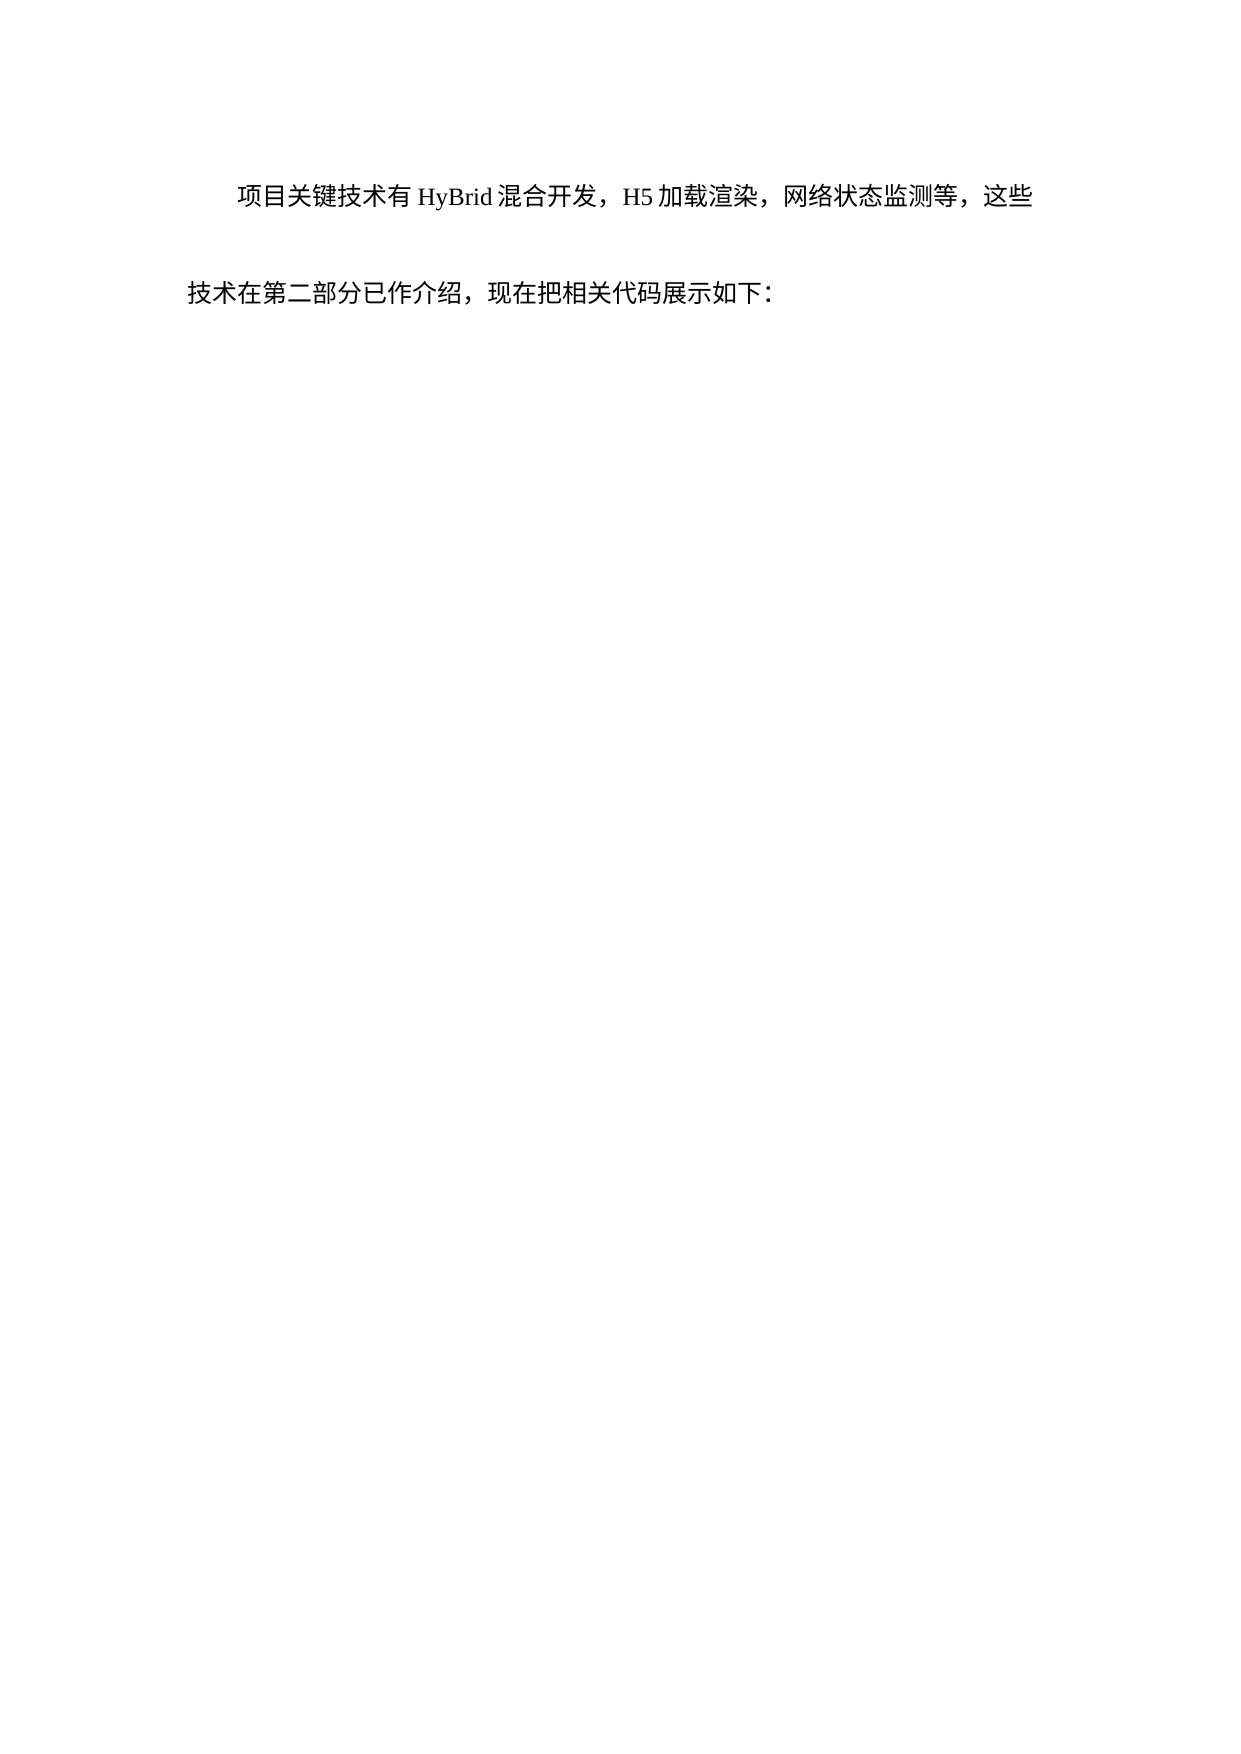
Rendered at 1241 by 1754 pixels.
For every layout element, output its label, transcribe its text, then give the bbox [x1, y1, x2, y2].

list 项目关键技术有HyBrid混合开发，H5加载渲染，网络状态监测等，这些技术在第二部分已作介绍，现在把相关代码展示如下： [187, 162, 1053, 324]
